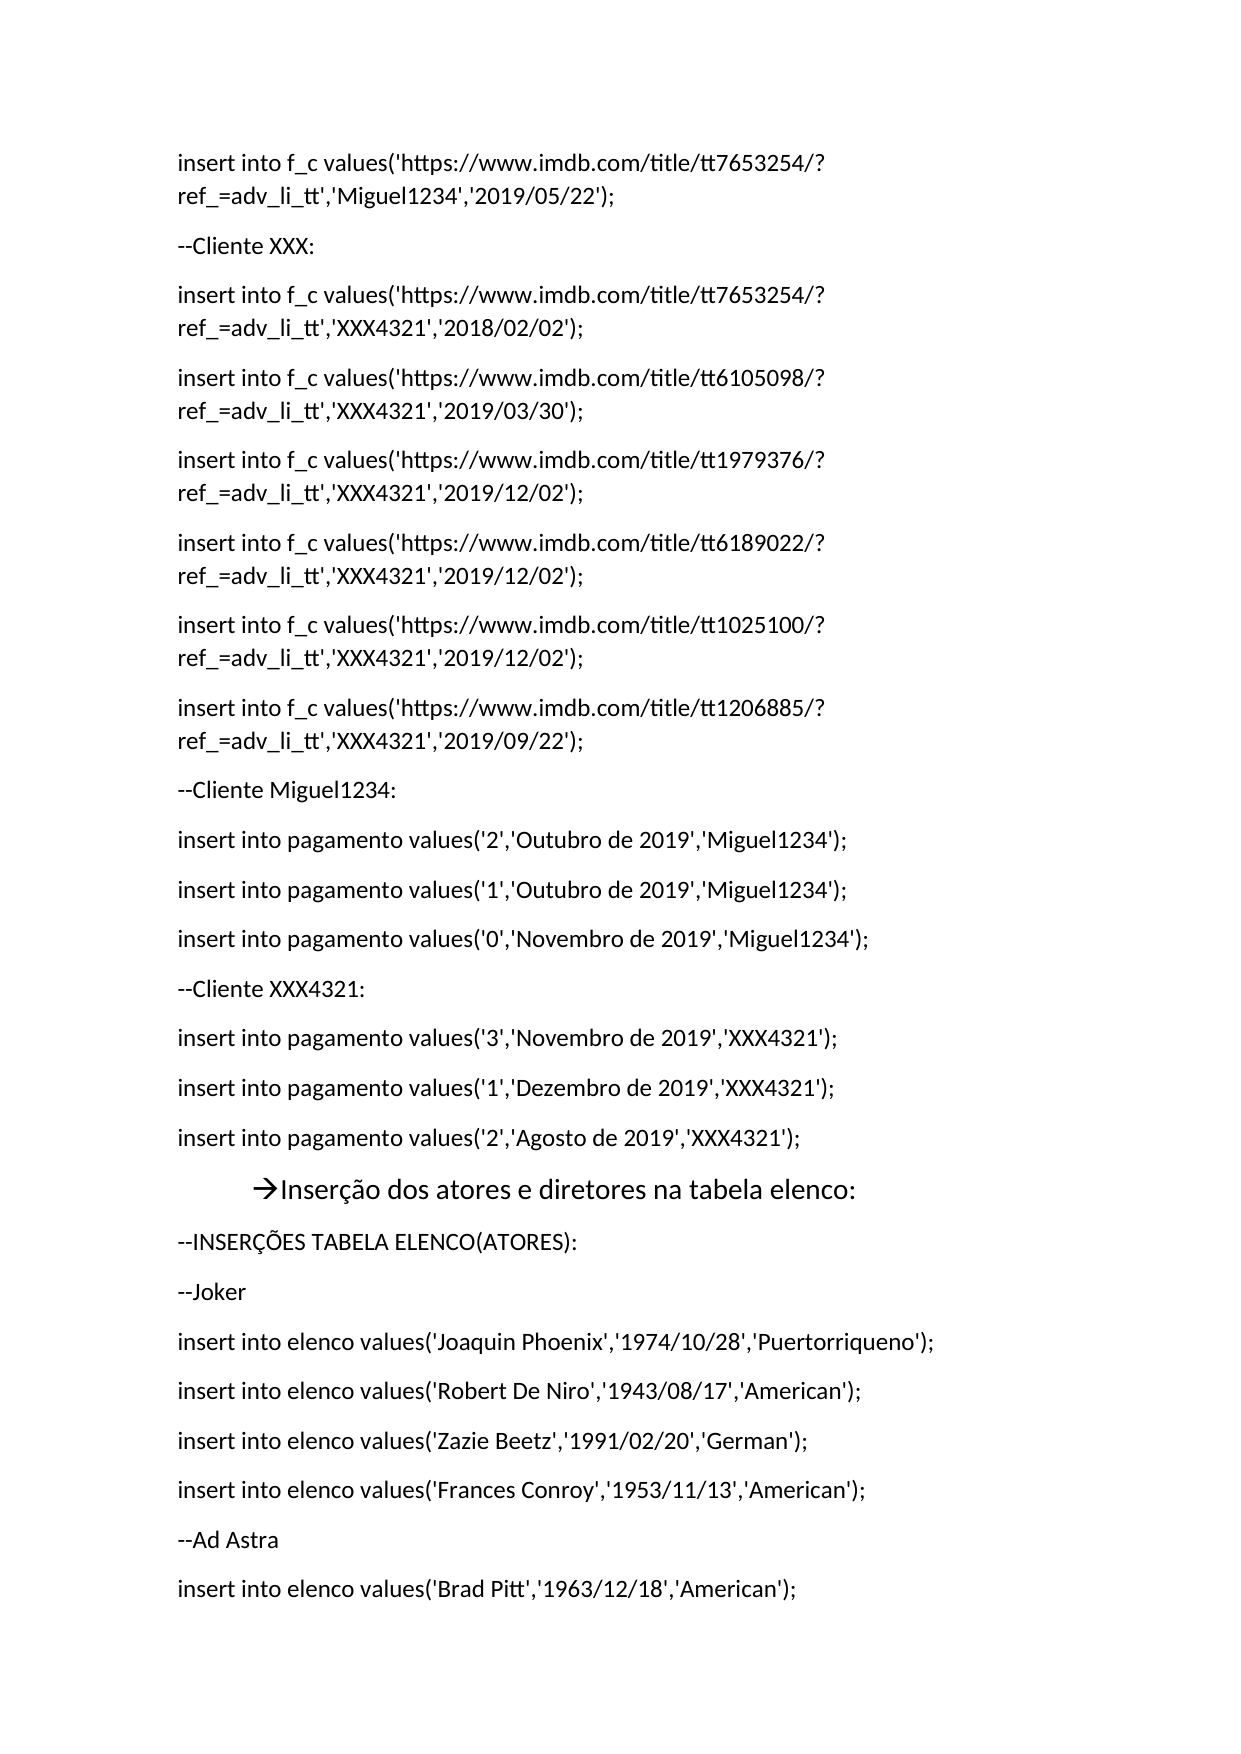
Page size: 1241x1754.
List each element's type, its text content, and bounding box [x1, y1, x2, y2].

text insert into elenco values('Robert De Niro','1943/08/17','American'); [177, 1375, 1063, 1406]
text insert into f_c values('https://www.imdb.com/title/tt1025100/?ref_=adv_li_tt','XXX4321','2019/12/02'); [177, 610, 1063, 673]
text insert into f_c values('https://www.imdb.com/title/tt6105098/?ref_=adv_li_tt','XXX4321','2019/03/30'); [177, 362, 1063, 426]
text insert into elenco values('Brad Pitt','1963/12/18','American'); [177, 1573, 1063, 1604]
text insert into pagamento values('1','Outubro de 2019','Miguel1234'); [177, 874, 1063, 904]
text --INSERÇÕES TABELA ELENCO(ATORES): [177, 1226, 1063, 1257]
text insert into pagamento values('2','Agosto de 2019','XXX4321'); [177, 1122, 1063, 1152]
text insert into pagamento values('2','Outubro de 2019','Miguel1234'); [177, 824, 1063, 855]
text insert into f_c values('https://www.imdb.com/title/tt6189022/?ref_=adv_li_tt','XXX4321','2019/12/02'); [177, 527, 1063, 591]
text --Joker [177, 1276, 1063, 1307]
text Inserção dos atores e diretores na tabela elenco: [177, 1171, 1063, 1207]
text --Cliente XXX4321: [177, 973, 1063, 1003]
text insert into pagamento values('3','Novembro de 2019','XXX4321'); [177, 1023, 1063, 1053]
text --Cliente Miguel1234: [177, 775, 1063, 805]
text insert into f_c values('https://www.imdb.com/title/tt7653254/?ref_=adv_li_tt','Miguel1234','2019/05/22'); [177, 148, 1063, 211]
text insert into f_c values('https://www.imdb.com/title/tt7653254/?ref_=adv_li_tt','XXX4321','2018/02/02'); [177, 280, 1063, 343]
text insert into elenco values('Frances Conroy','1953/11/13','American'); [177, 1474, 1063, 1505]
text insert into f_c values('https://www.imdb.com/title/tt1979376/?ref_=adv_li_tt','XXX4321','2019/12/02'); [177, 445, 1063, 508]
text insert into elenco values('Zazie Beetz','1991/02/20','German'); [177, 1425, 1063, 1455]
text --Ad Astra [177, 1524, 1063, 1554]
text insert into pagamento values('1','Dezembro de 2019','XXX4321'); [177, 1072, 1063, 1103]
text insert into pagamento values('0','Novembro de 2019','Miguel1234'); [177, 923, 1063, 954]
text insert into elenco values('Joaquin Phoenix','1974/10/28','Puertorriqueno'); [177, 1326, 1063, 1356]
text insert into f_c values('https://www.imdb.com/title/tt1206885/?ref_=adv_li_tt','XXX4321','2019/09/22'); [177, 692, 1063, 756]
text --Cliente XXX: [177, 230, 1063, 261]
